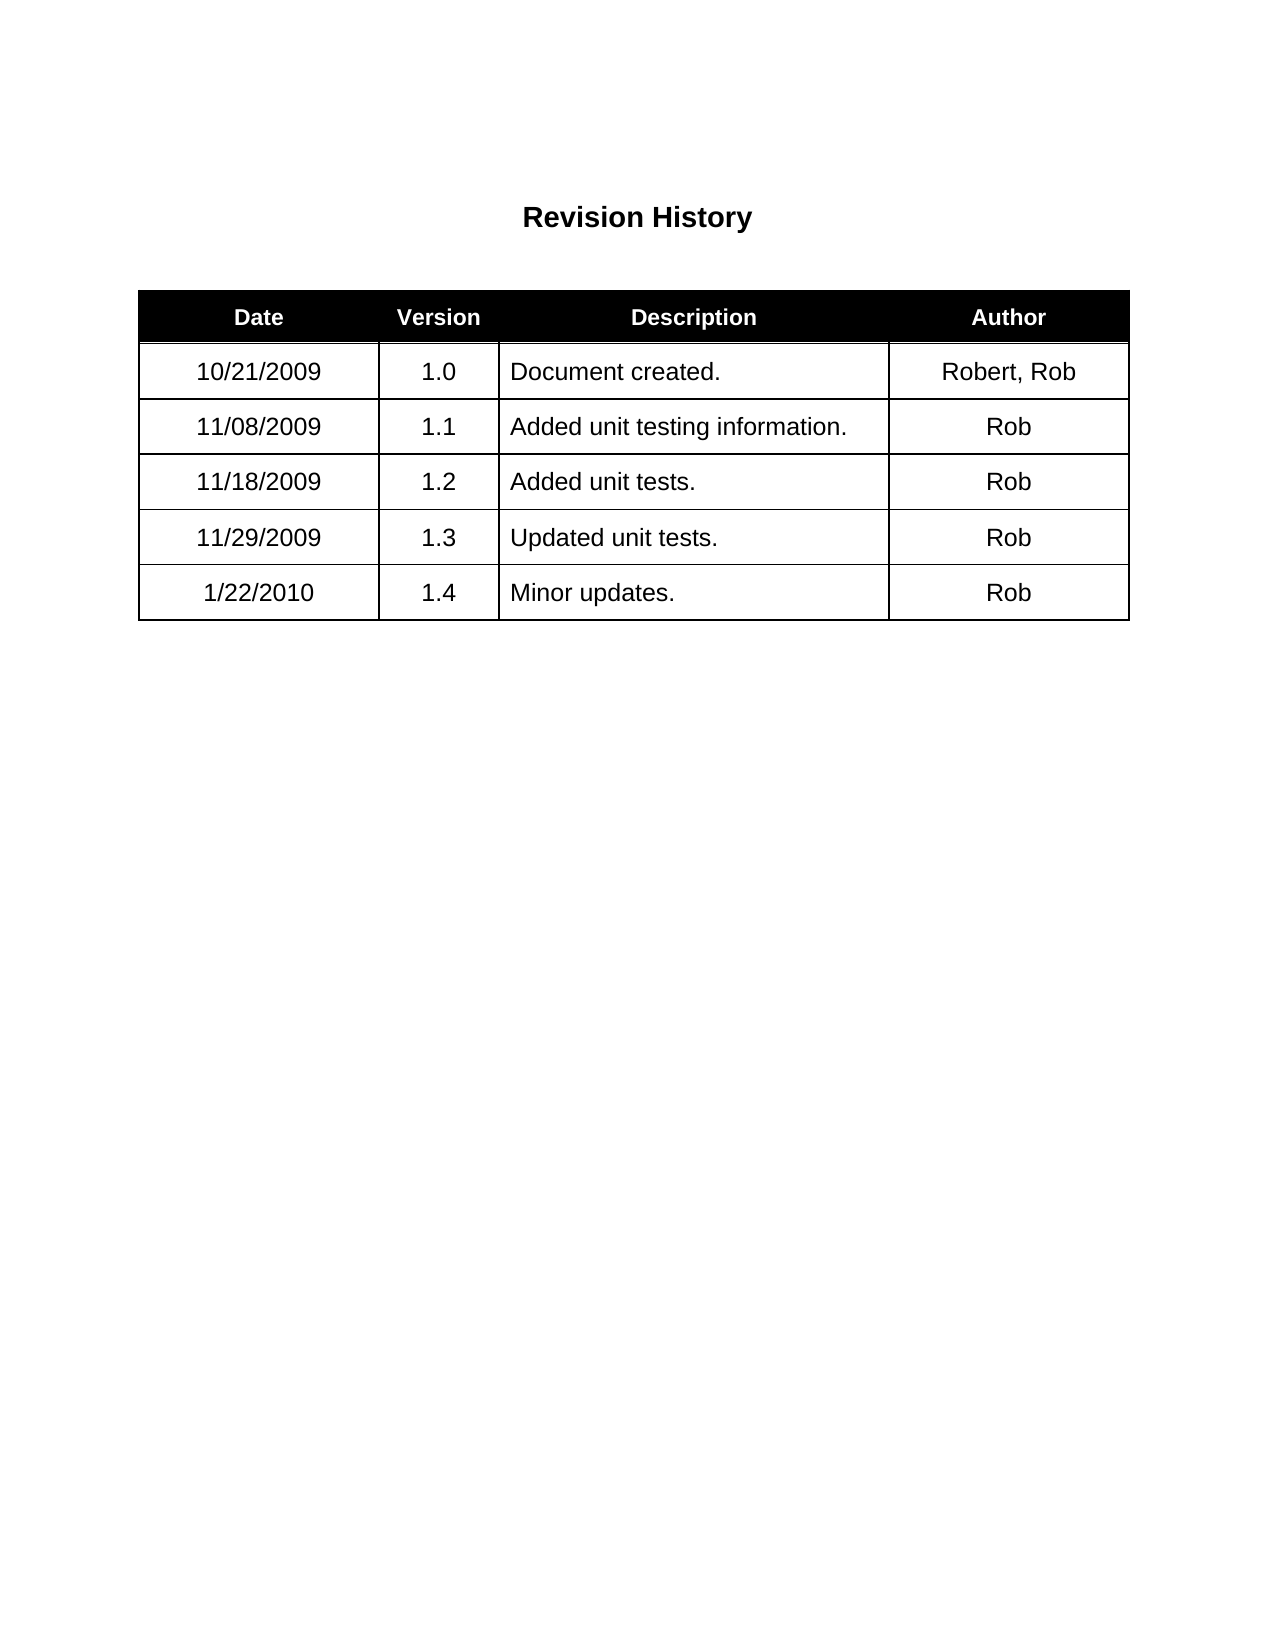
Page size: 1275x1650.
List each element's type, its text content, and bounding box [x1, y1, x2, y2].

table_cell 1.0 [380, 344, 498, 398]
table_cell 1.1 [380, 400, 498, 453]
table_cell 1/22/2010 [140, 565, 378, 619]
table_cell 11/29/2009 [140, 510, 378, 564]
table_cell 1.3 [380, 510, 498, 564]
table_cell Updated unit tests. [500, 510, 888, 564]
table_cell Rob [890, 455, 1128, 508]
table_cell Document created. [500, 344, 888, 398]
table_cell Minor updates. [500, 565, 888, 619]
table_cell Rob [890, 510, 1128, 564]
table_header Version [380, 291, 498, 342]
table_cell Added unit tests. [500, 455, 888, 508]
table_cell Added unit testing information. [500, 400, 888, 453]
table_header Date [140, 291, 378, 342]
table_cell 1.4 [380, 565, 498, 619]
table_cell 1.2 [380, 455, 498, 508]
table_header Author [890, 291, 1128, 342]
table_cell 11/08/2009 [140, 400, 378, 453]
table_cell 10/21/2009 [140, 344, 378, 398]
table_cell Robert, Rob [890, 344, 1128, 398]
table_cell Rob [890, 400, 1128, 453]
table_cell Rob [890, 565, 1128, 619]
subtitle Revision History [150, 200, 1125, 233]
table_header Description [500, 291, 888, 342]
table_cell 11/18/2009 [140, 455, 378, 508]
